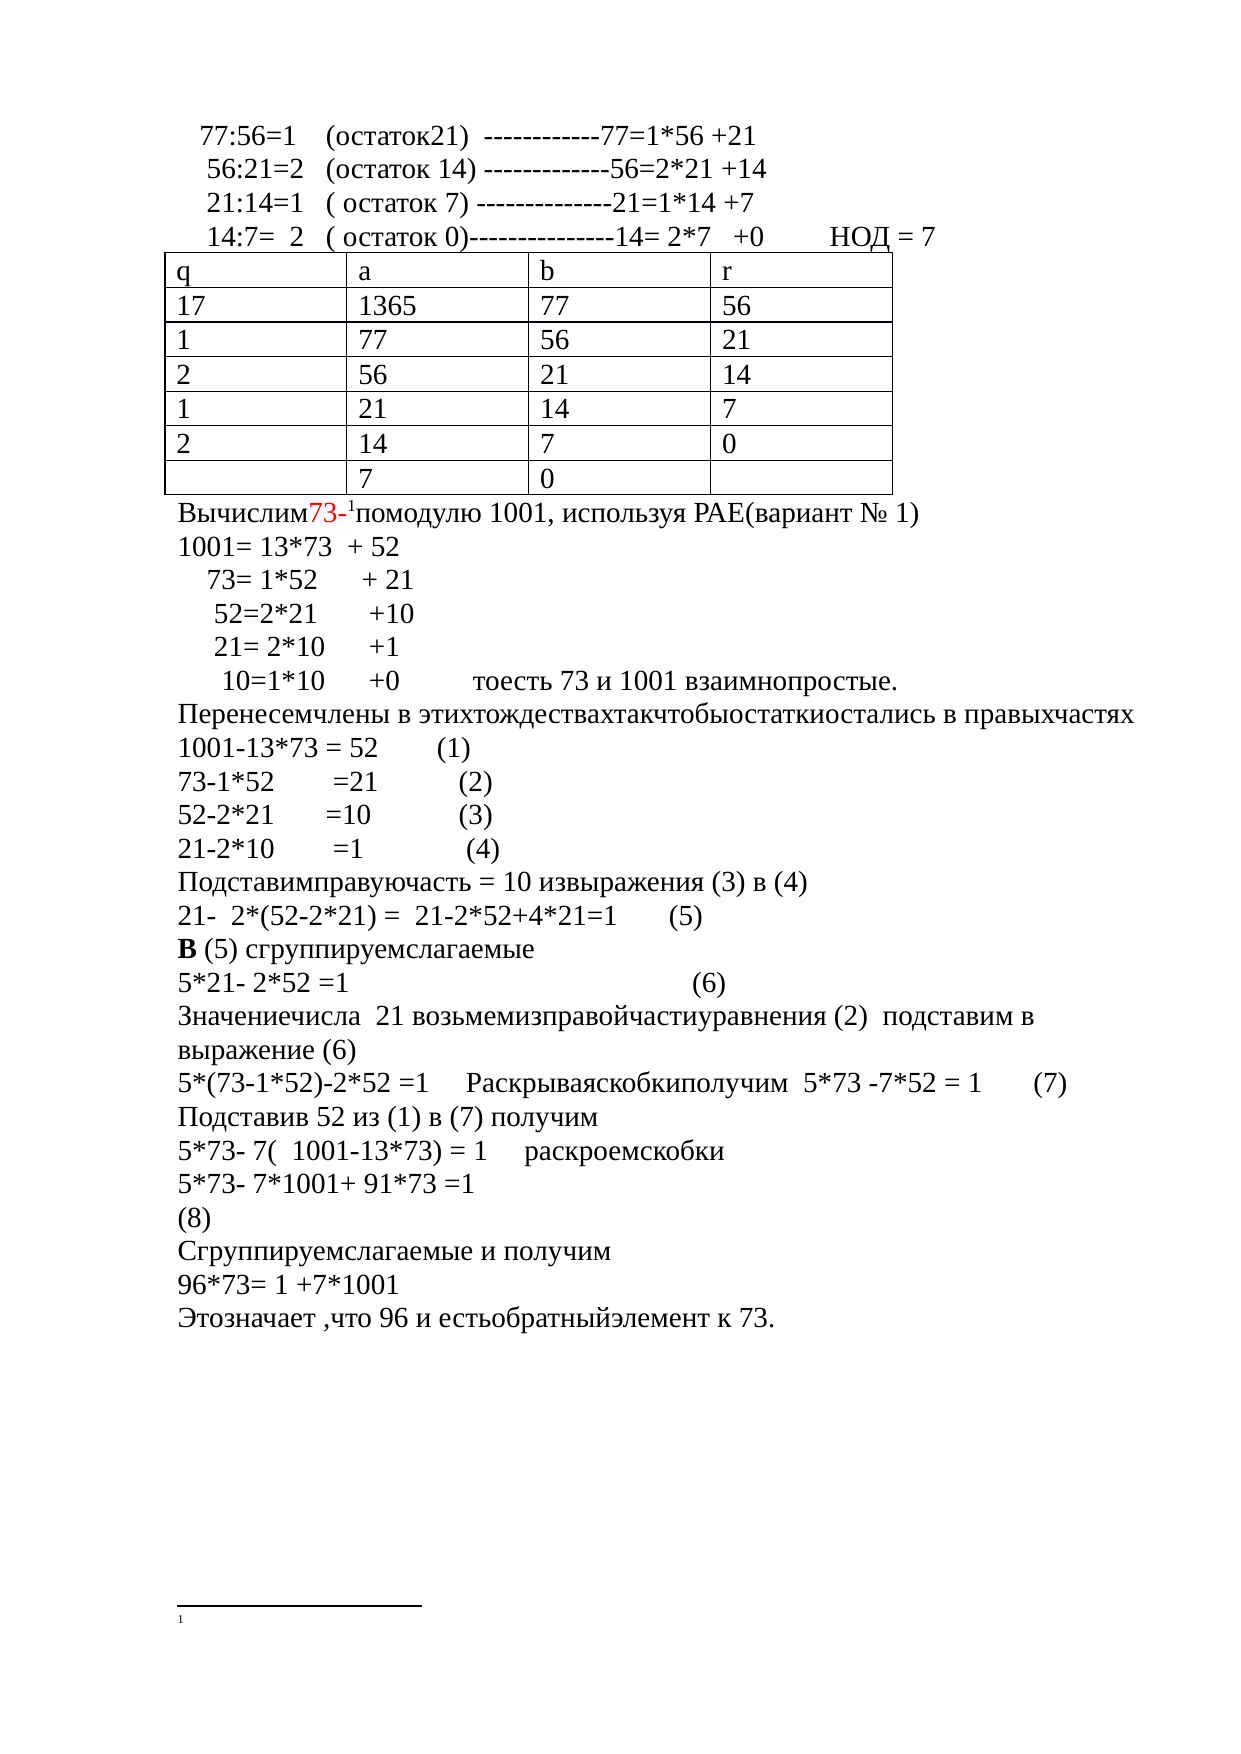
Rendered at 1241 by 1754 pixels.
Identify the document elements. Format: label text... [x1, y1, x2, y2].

text 10=1*10 +0 тоесть 73 и 1001 взаимнопростые. [177, 663, 1152, 697]
text 96*73= 1 +7*1001 [177, 1267, 1152, 1300]
text Перенесемчлены в этихтождествахтакчтобыостаткиостались в правыхчастях [177, 697, 1152, 730]
table_cell 0 [711, 426, 892, 460]
text 1001= 13*73 + 52 [177, 529, 1152, 562]
text 21-2*10 =1 (4) [177, 831, 1152, 864]
table_cell 14 [711, 357, 892, 391]
text В (5) сгруппируемслагаемые [177, 931, 1152, 965]
table_header b [529, 253, 710, 287]
text 56:21=2 (остаток 14) -------------56=2*21 +14 [177, 152, 1152, 185]
table_cell 7 [711, 392, 892, 425]
table_cell 2 [166, 426, 346, 460]
table_cell 7 [347, 461, 528, 494]
text 77:56=1 (остаток21) ------------77=1*56 +21 [177, 118, 1152, 152]
table_cell 77 [347, 323, 528, 356]
table_header r [711, 253, 892, 287]
text Подставив 52 из (1) в (7) получим [177, 1099, 1152, 1133]
table_cell 21 [711, 323, 892, 356]
text 21= 2*10 +1 [177, 629, 1152, 663]
table_cell [166, 461, 346, 494]
table_cell 56 [347, 357, 528, 391]
table_header q [166, 253, 346, 287]
table_cell 7 [529, 426, 710, 460]
table_cell 14 [347, 426, 528, 460]
text Вычислим73-помодулю 1001, используя РАЕ(вариант № 1) [177, 495, 1152, 529]
table_cell 21 [347, 392, 528, 425]
text 5*73- 7( 1001-13*73) = 1 раскроемскобки [177, 1133, 1152, 1166]
table_cell 1 [166, 323, 346, 356]
table_cell 17 [166, 288, 346, 321]
text 21:14=1 ( остаток 7) --------------21=1*14 +7 [177, 185, 1152, 219]
table_header a [347, 253, 528, 287]
text 21- 2*(52-2*21) = 21-2*52+4*21=1 (5) [177, 898, 1152, 931]
text Подставимправуючасть = 10 извыражения (3) в (4) [177, 864, 1152, 898]
table_cell 2 [166, 357, 346, 391]
text 14:7= 2 ( остаток 0)---------------14= 2*7 +0 НОД = 7 [177, 219, 1152, 252]
table_cell 1365 [347, 288, 528, 321]
table_cell 1 [166, 392, 346, 425]
text 5*73- 7*1001+ 91*73 =1 (8) [177, 1166, 1152, 1233]
text 5*21- 2*52 =1 (6) [177, 965, 1152, 998]
table_cell 56 [529, 323, 710, 356]
text 73-1*52 =21 (2) [177, 764, 1152, 797]
text 73= 1*52 + 21 [177, 562, 1152, 596]
text 52-2*21 =10 (3) [177, 797, 1152, 831]
text Сгруппируемслагаемые и получим [177, 1233, 1152, 1267]
text Этозначает ,что 96 и естьобратныйэлемент к 73. [177, 1300, 1152, 1334]
table_cell 0 [529, 461, 710, 494]
table_cell 14 [529, 392, 710, 425]
table_cell 77 [529, 288, 710, 321]
table_cell 21 [529, 357, 710, 391]
text 52=2*21 +10 [177, 596, 1152, 629]
text 1001-13*73 = 52 (1) [177, 730, 1152, 764]
text Значениечисла 21 возьмемизправойчастиуравнения (2) подставим в выражение (6) [177, 998, 1152, 1066]
table_cell 56 [711, 288, 892, 321]
text 5*(73-1*52)-2*52 =1 Раскрываяскобкиполучим 5*73 -7*52 = 1 (7) [177, 1066, 1152, 1099]
table_cell [711, 461, 892, 494]
